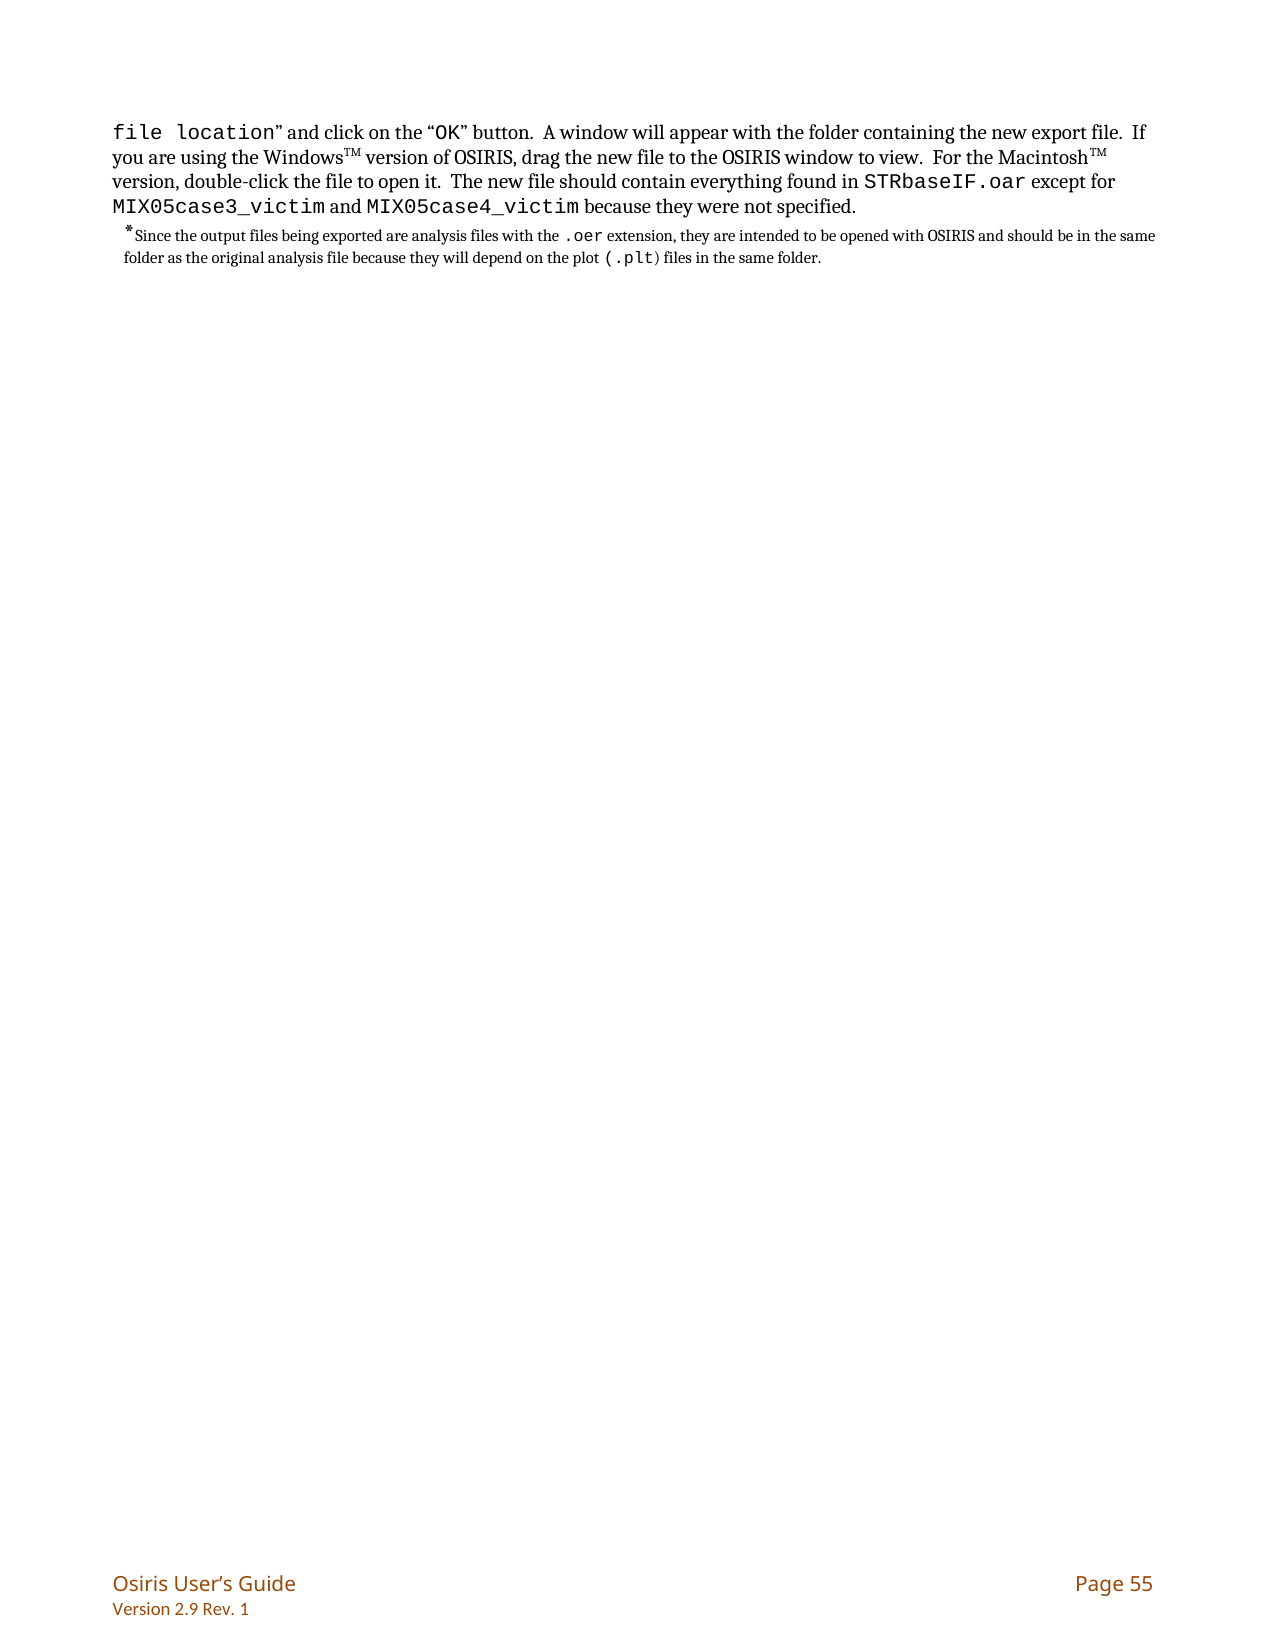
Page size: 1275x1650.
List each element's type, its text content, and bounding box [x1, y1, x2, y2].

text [112, 120, 1162, 219]
table_header *Since the output files being exported are analysis files with the .oer extension, they are intended to be opened with OSIRIS and should be in the same folder as the original analysis file because they will depend on the plot (.plt) files in the same folder. [113, 219, 1189, 268]
